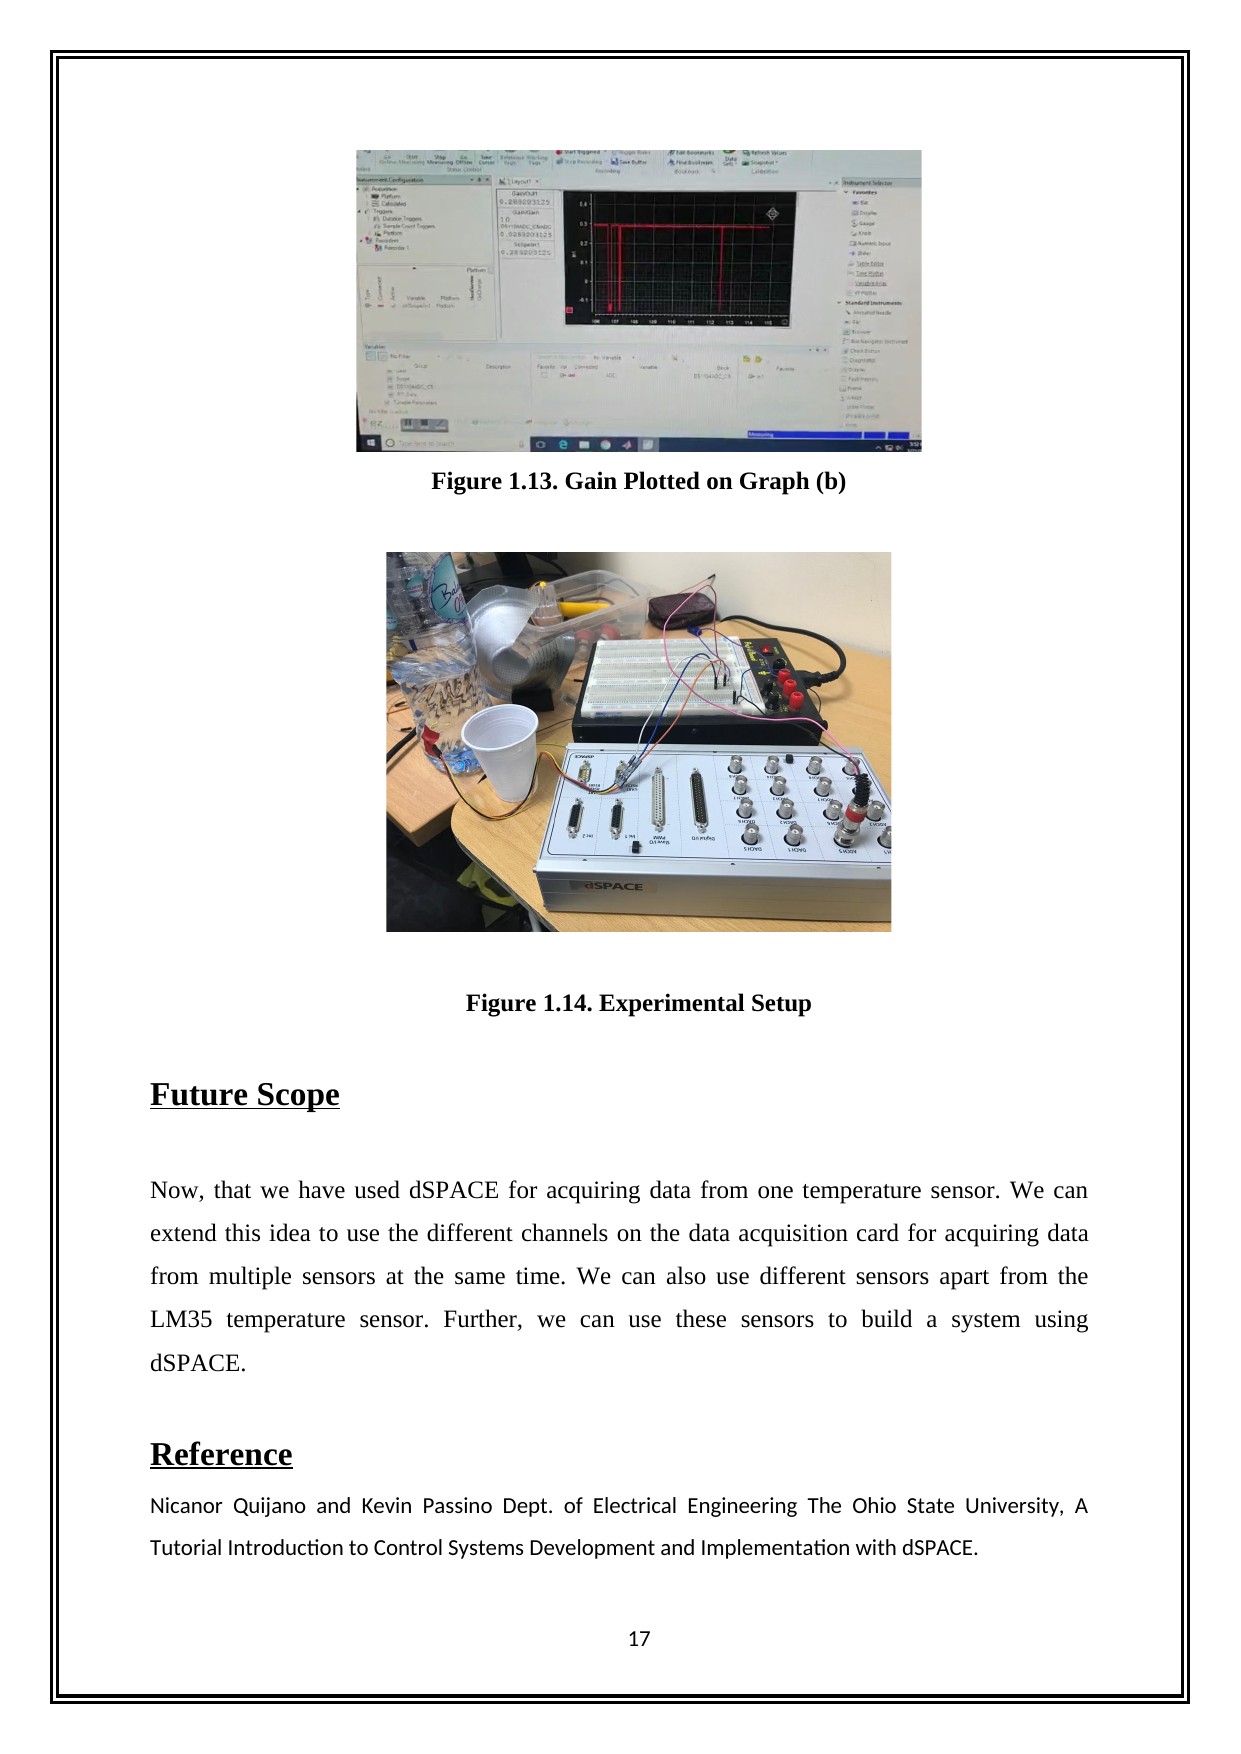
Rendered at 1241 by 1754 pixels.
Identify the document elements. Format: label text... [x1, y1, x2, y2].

text Figure 1.14. Experimental Setup [150, 988, 1090, 1017]
picture [386, 552, 892, 932]
text Nicanor Quijano and Kevin Passino Dept. of Electrical Engineering The Ohio State University, A Tutorial Introduction to Control Systems Development and Implementation with dSPACE. [150, 1491, 1090, 1561]
text Now, that we have used dSPACE for acquiring data from one temperature sensor. We can extend this idea to use the different channels on the data acquisition card for acquiring data from multiple sensors at the same time. We can also use different sensors apart from the LM35 temperature sensor. Further, we can use these sensors to build a system using dSPACE. [150, 1175, 1090, 1376]
text Figure 1.13. Gain Plotted on Graph (b) [150, 466, 1090, 494]
picture [356, 150, 922, 452]
text Reference [150, 1434, 1090, 1472]
text Future Scope [150, 1074, 1090, 1113]
